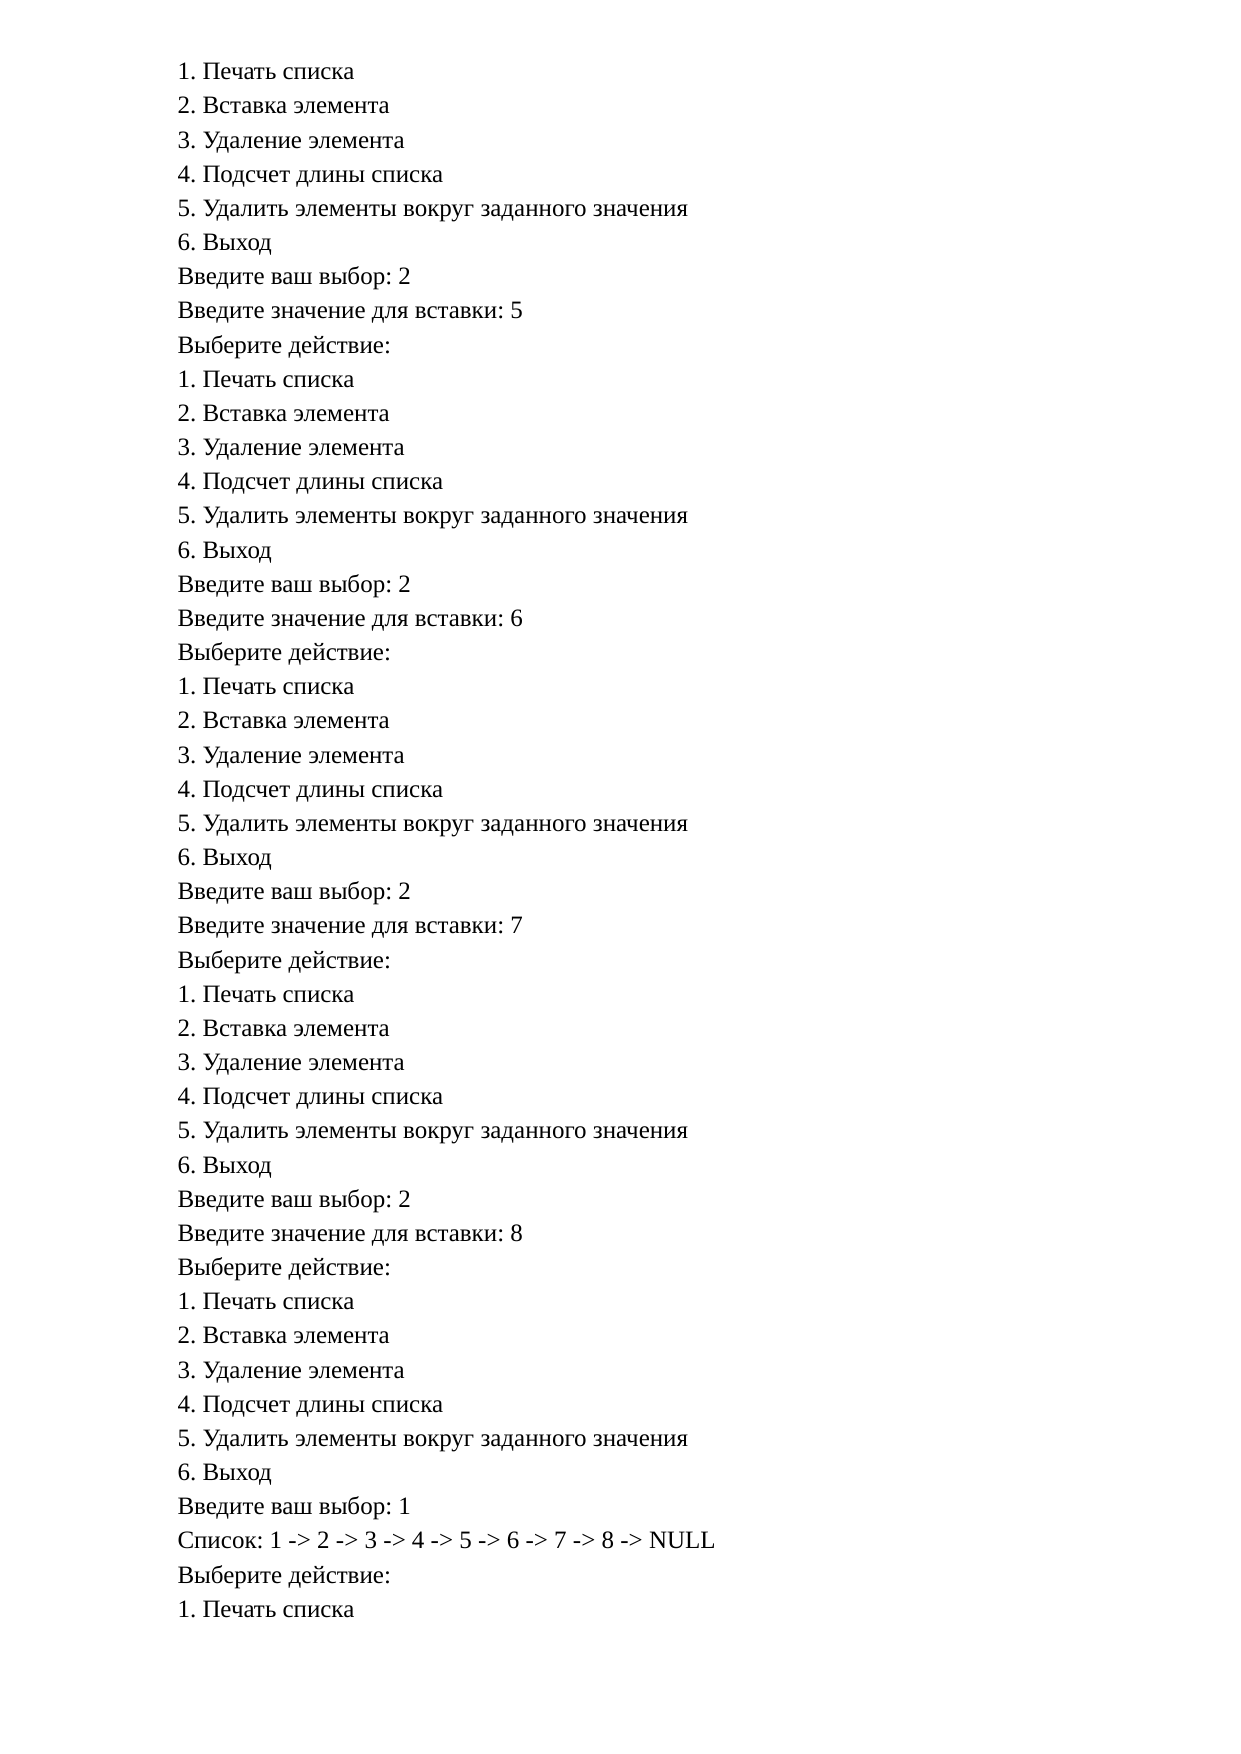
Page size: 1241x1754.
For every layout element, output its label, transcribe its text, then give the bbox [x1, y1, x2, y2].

text Введите ваш выбор: 2 [177, 572, 1152, 597]
text Выберите действие: [177, 640, 1152, 666]
text 2. Вставка элемента [177, 708, 1152, 734]
text Введите значение для вставки: 7 [177, 913, 1152, 939]
text 2. Вставка элемента [177, 401, 1152, 427]
text 6. Выход [177, 1152, 1152, 1178]
text 5. Удалить элементы вокруг заданного значения [177, 811, 1152, 837]
text 3. Удаление элемента [177, 1357, 1152, 1383]
text 1. Печать списка [177, 1597, 1152, 1622]
text 1. Печать списка [177, 1289, 1152, 1315]
text 2. Вставка элемента [177, 1323, 1152, 1349]
text 6. Выход [177, 845, 1152, 871]
text 4. Подсчет длины списка [177, 1084, 1152, 1110]
text 2. Вставка элемента [177, 1016, 1152, 1042]
text 4. Подсчет длины списка [177, 469, 1152, 495]
text Выберите действие: [177, 947, 1152, 973]
text 5. Удалить элементы вокруг заданного значения [177, 1118, 1152, 1144]
text 4. Подсчет длины списка [177, 162, 1152, 187]
text 3. Удаление элемента [177, 742, 1152, 768]
text Введите ваш выбор: 1 [177, 1494, 1152, 1520]
text Введите ваш выбор: 2 [177, 1187, 1152, 1212]
text 1. Печать списка [177, 674, 1152, 700]
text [177, 1426, 1152, 1452]
text 6. Выход [177, 537, 1152, 563]
text 2. Вставка элемента [177, 93, 1152, 119]
text Выберите действие: [177, 332, 1152, 358]
text Введите значение для вставки: 6 [177, 606, 1152, 632]
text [177, 196, 1152, 222]
text Введите ваш выбор: 2 [177, 264, 1152, 290]
text Введите ваш выбор: 2 [177, 879, 1152, 905]
text Введите значение для вставки: 8 [177, 1221, 1152, 1247]
text 6. Выход [177, 1460, 1152, 1486]
text Выберите действие: [177, 1255, 1152, 1281]
text 1. Печать списка [177, 59, 1152, 85]
text 5. Удалить элементы вокруг заданного значения [177, 503, 1152, 529]
text Список: 1 -> 2 -> 3 -> 4 -> 5 -> 6 -> 7 -> 8 -> NULL [177, 1528, 1152, 1554]
text 1. Печать списка [177, 982, 1152, 1007]
text Введите значение для вставки: 5 [177, 298, 1152, 324]
text 4. Подсчет длины списка [177, 777, 1152, 802]
text 3. Удаление элемента [177, 435, 1152, 461]
text Выберите действие: [177, 1562, 1152, 1588]
text 6. Выход [177, 230, 1152, 256]
text 1. Печать списка [177, 367, 1152, 392]
text 3. Удаление элемента [177, 127, 1152, 153]
text 4. Подсчет длины списка [177, 1392, 1152, 1417]
text 3. Удаление элемента [177, 1050, 1152, 1076]
